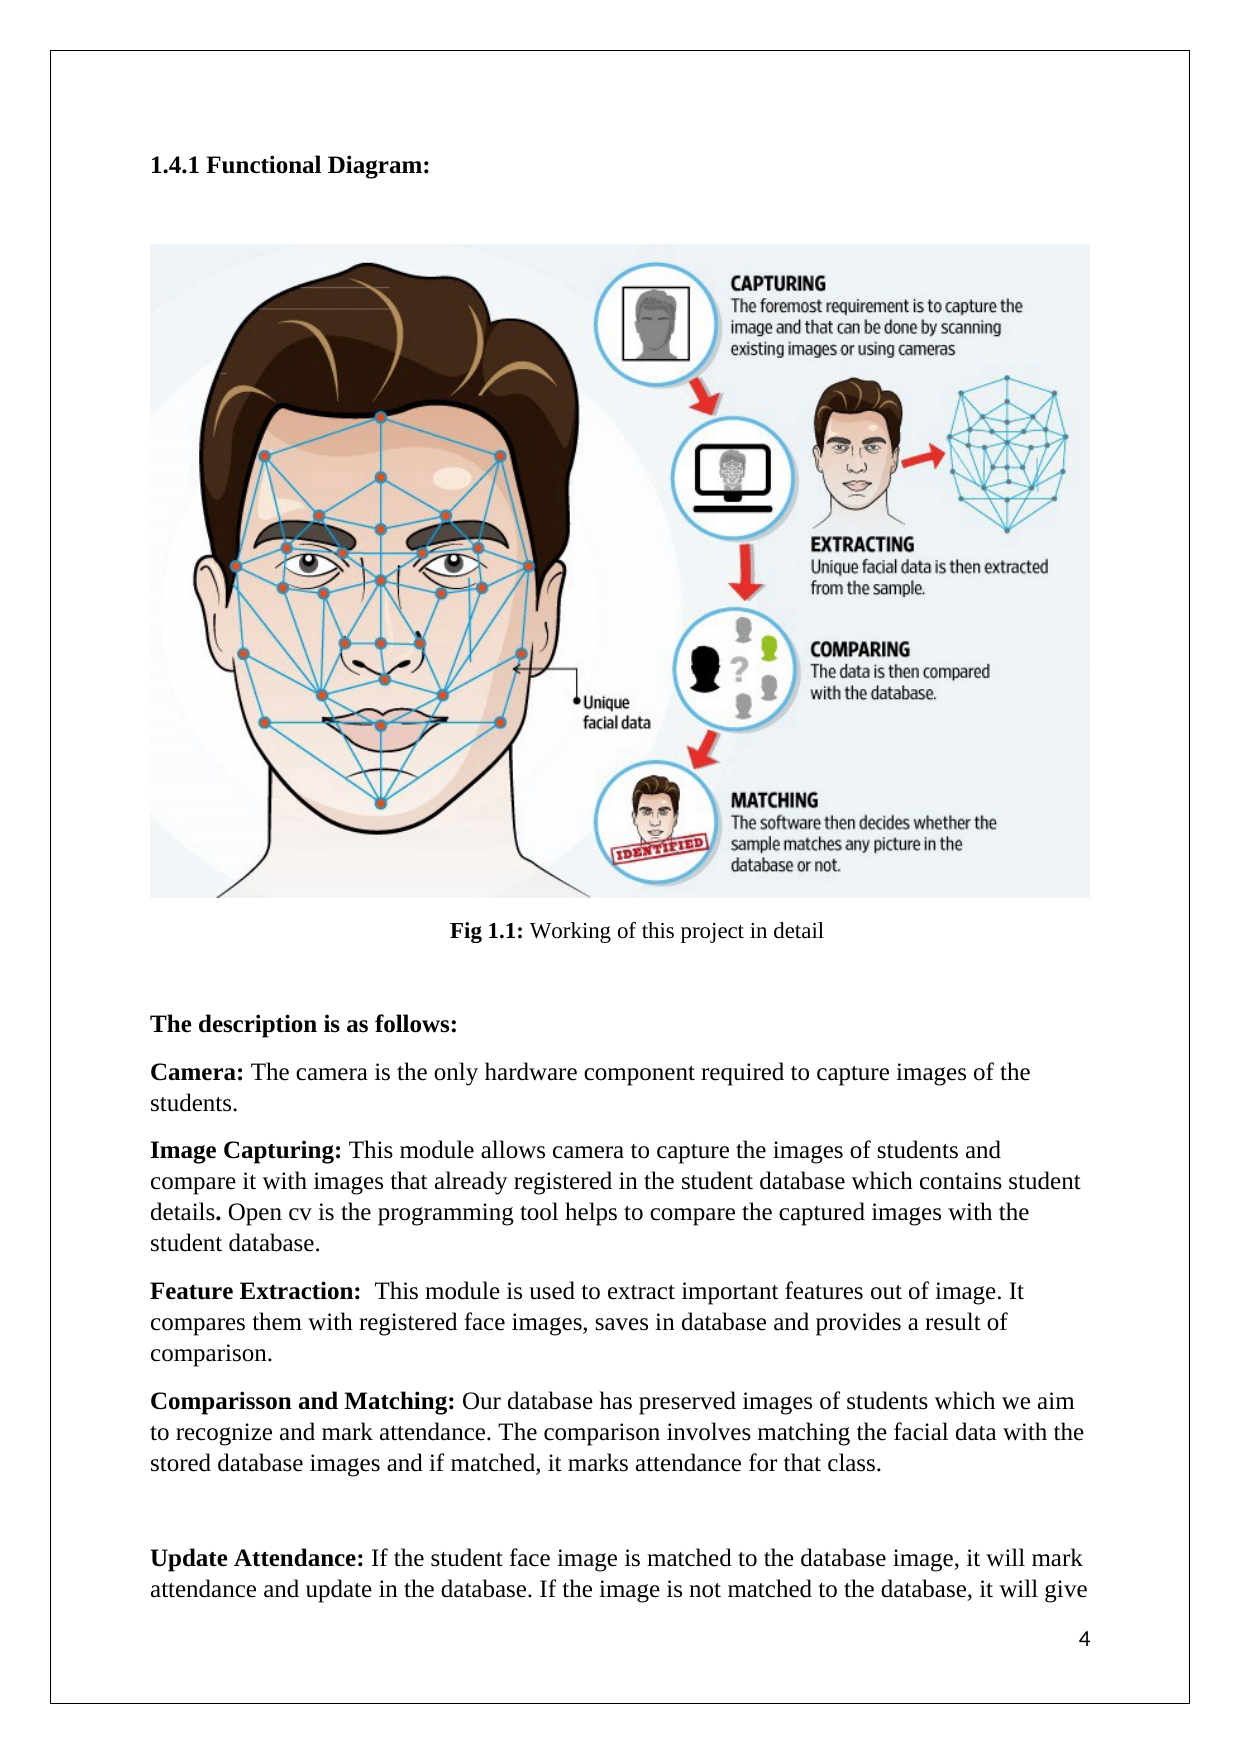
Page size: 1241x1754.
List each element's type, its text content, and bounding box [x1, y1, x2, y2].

text Camera: The camera is the only hardware component required to capture images of the students. [150, 1057, 1090, 1116]
text 1.4.1 Functional Diagram: [150, 150, 1090, 179]
text Fig 1.1: Working of this project in detail [150, 917, 1090, 943]
text Comparisson and Matching: Our database has preserved images of students which we aim to recognize and mark attendance. The comparison involves matching the facial data with the stored database images and if matched, it marks attendance for that class. [150, 1386, 1090, 1477]
text Feature Extraction: This module is used to extract important features out of image. It compares them with registered face images, saves in database and provides a result of comparison. [150, 1276, 1090, 1367]
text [150, 1543, 1090, 1602]
text The description is as follows: [150, 1009, 1090, 1038]
text Image Capturing: This module allows camera to capture the images of students and compare it with images that already registered in the student database which contains student details. Open cv is the programming tool helps to compare the captured images with the student database. [150, 1135, 1090, 1257]
